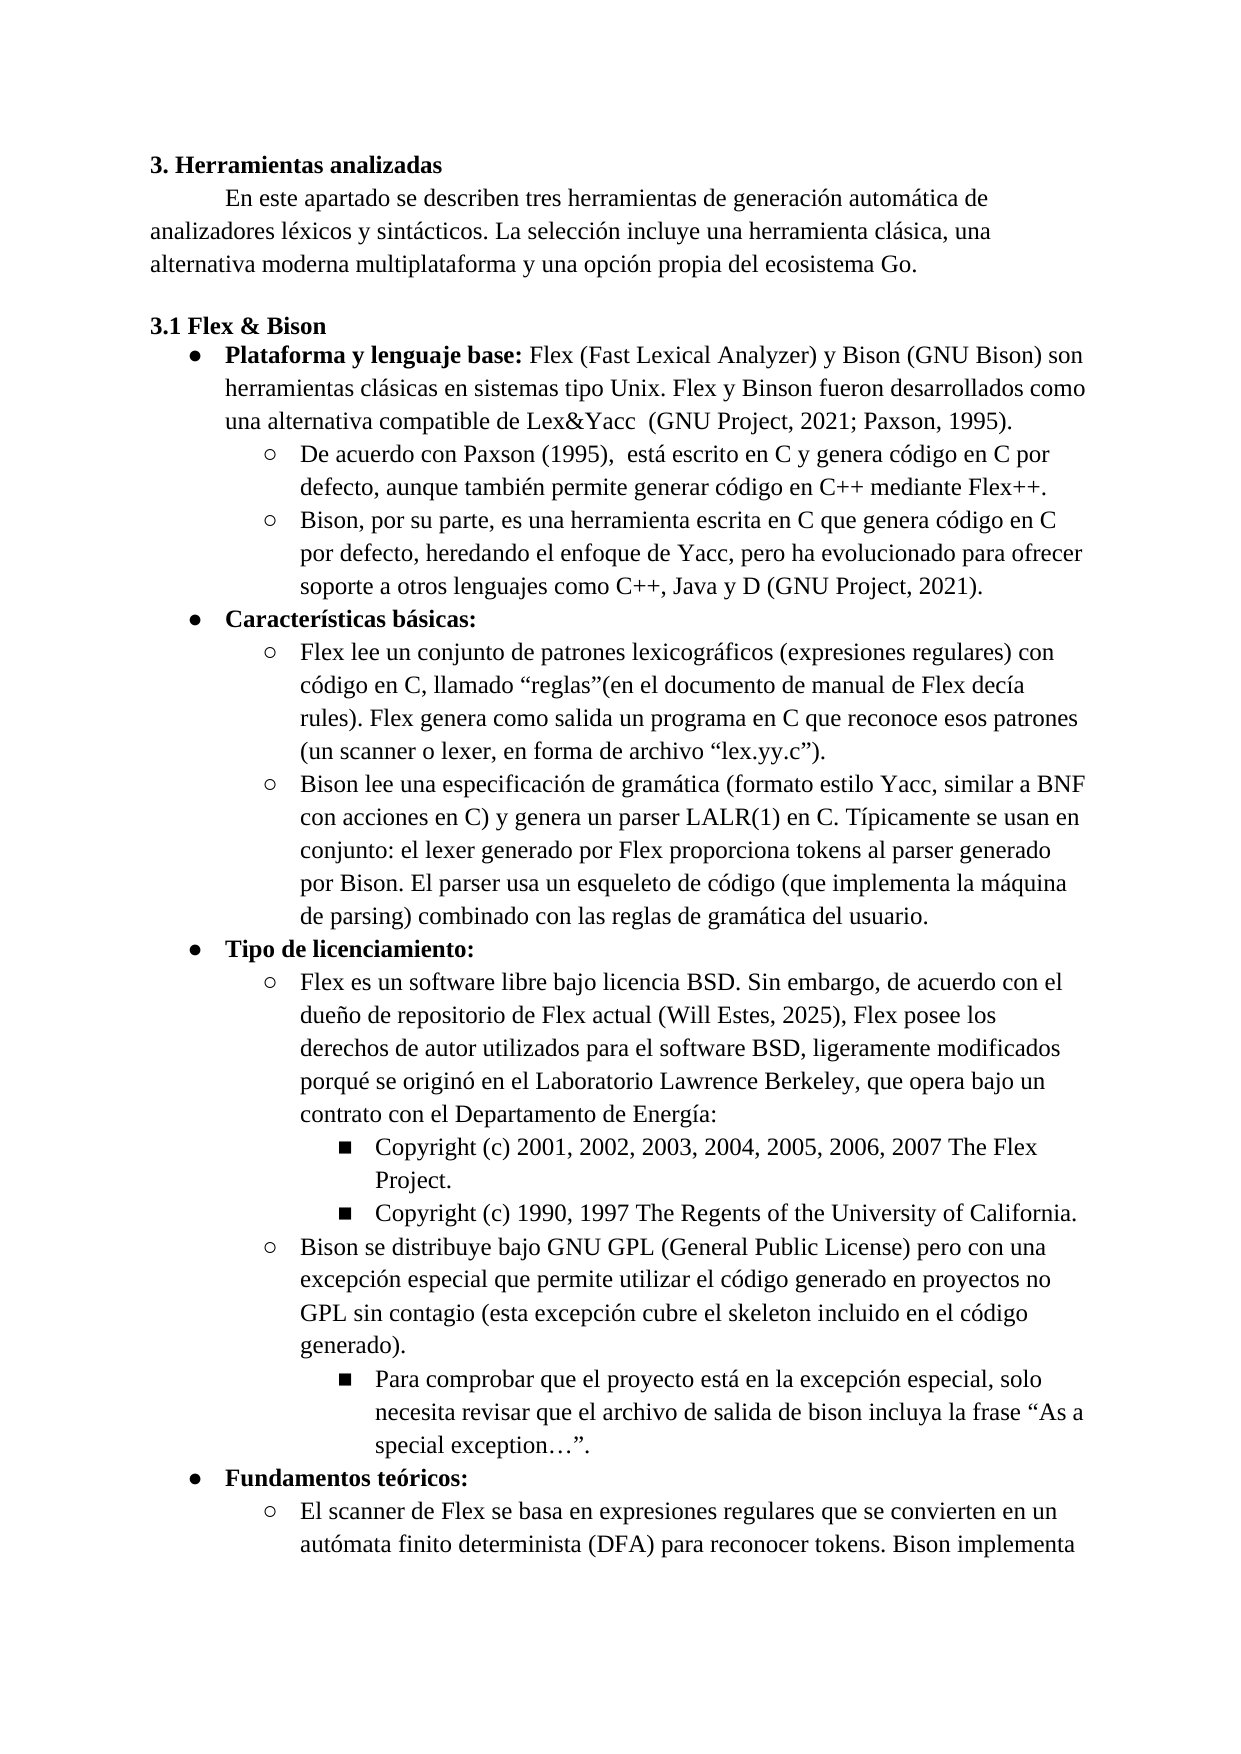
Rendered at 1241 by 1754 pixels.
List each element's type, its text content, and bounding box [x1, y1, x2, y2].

list Bison lee una especificación de gramática (formato estilo Yacc, similar a BNF con acciones en C) y genera un parser LALR(1) en C. Típicamente se usan en conjunto: el lexer generado por Flex proporciona tokens al parser generado por Bison. El parser usa un esqueleto de código (que implementa la máquina de parsing) combinado con las reglas de gramática del usuario. [262, 769, 1090, 930]
subtitle 3.1 Flex & Bison [150, 311, 1090, 340]
list Fundamentos teóricos: [187, 1463, 1090, 1491]
list Copyright (c) 2001, 2002, 2003, 2004, 2005, 2006, 2007 The Flex Project. [337, 1132, 1090, 1194]
list Tipo de licenciamiento: [187, 934, 1090, 963]
list De acuerdo con Paxson (1995), está escrito en C y genera código en C por defecto, aunque también permite generar código en C++ mediante Flex++. [262, 439, 1090, 501]
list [262, 1496, 1090, 1557]
list Para comprobar que el proyecto está en la excepción especial, solo necesita revisar que el archivo de salida de bison incluya la frase “As a special exception…”. [337, 1364, 1090, 1458]
list Bison, por su parte, es una herramienta escrita en C que genera código en C por defecto, heredando el enfoque de Yacc, pero ha evolucionado para ofrecer soporte a otros lenguajes como C++, Java y D (GNU Project, 2021). [262, 505, 1090, 600]
subtitle 3. Herramientas analizadas [150, 150, 1090, 179]
text En este apartado se describen tres herramientas de generación automática de analizadores léxicos y sintácticos. La selección incluye una herramienta clásica, una alternativa moderna multiplataforma y una opción propia del ecosistema Go. [150, 183, 1090, 278]
list Características básicas: [187, 604, 1090, 633]
list Bison se distribuye bajo GNU GPL (General Public License) pero con una excepción especial que permite utilizar el código generado en proyectos no GPL sin contagio (esta excepción cubre el skeleton incluido en el código generado). [262, 1232, 1090, 1359]
list Plataforma y lenguaje base: Flex (Fast Lexical Analyzer) y Bison (GNU Bison) son herramientas clásicas en sistemas tipo Unix. Flex y Binson fueron desarrollados como una alternativa compatible de Lex&Yacc (GNU Project, 2021; Paxson, 1995). [187, 340, 1090, 435]
list Copyright (c) 1990, 1997 The Regents of the University of California. [337, 1198, 1090, 1227]
list Flex lee un conjunto de patrones lexicográficos (expresiones regulares) con código en C, llamado “reglas”(en el documento de manual de Flex decía rules). Flex genera como salida un programa en C que reconoce esos patrones (un scanner o lexer, en forma de archivo “lex.yy.c”). [262, 637, 1090, 765]
list Flex es un software libre bajo licencia BSD. Sin embargo, de acuerdo con el dueño de repositorio de Flex actual (Will Estes, 2025), Flex posee los derechos de autor utilizados para el software BSD, ligeramente modificados porqué se originó en el Laboratorio Lawrence Berkeley, que opera bajo un contrato con el Departamento de Energía: [262, 967, 1090, 1128]
